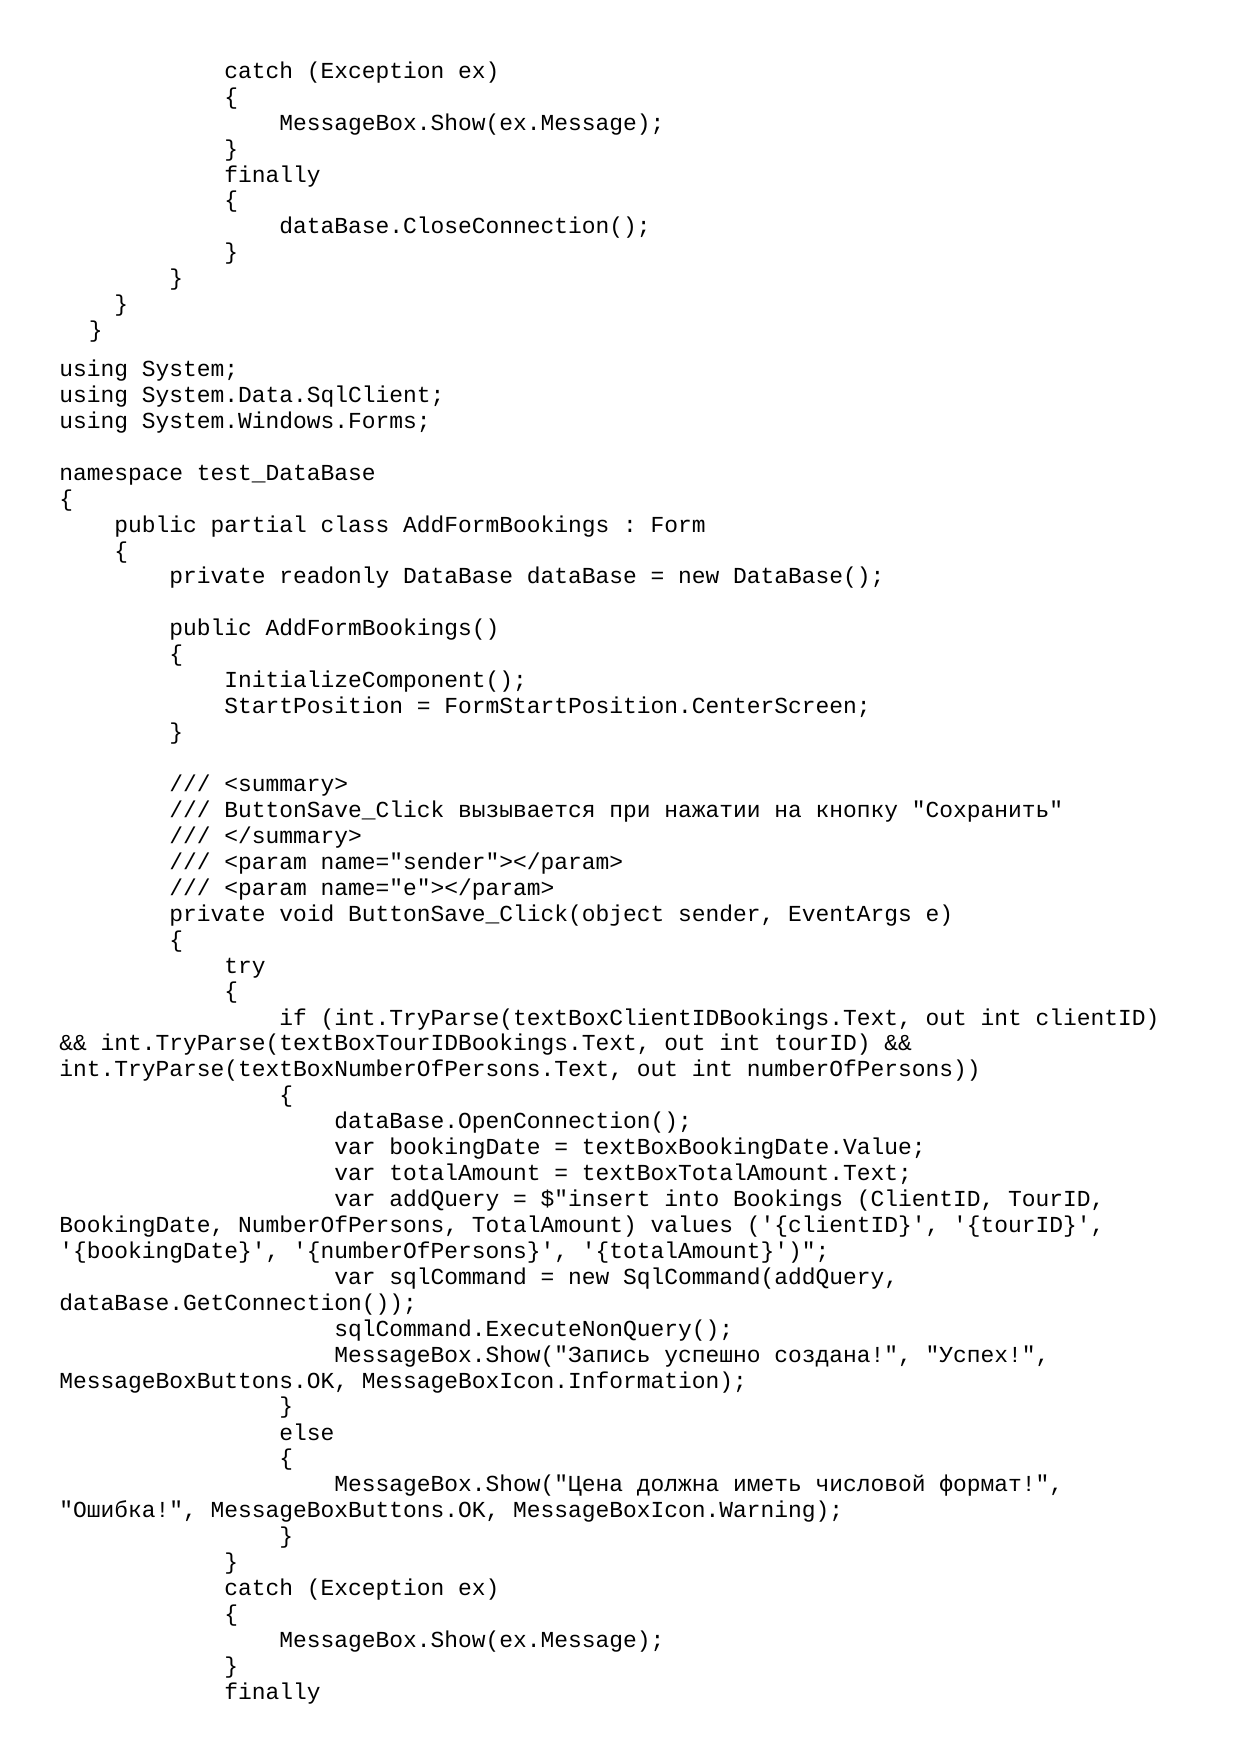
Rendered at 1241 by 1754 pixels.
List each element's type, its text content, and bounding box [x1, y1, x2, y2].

text { [59, 85, 1181, 111]
text StartPosition = FormStartPosition.CenterScreen; [59, 694, 1181, 721]
text { [59, 980, 1181, 1006]
text namespace test_DataBase [59, 461, 1181, 487]
text dataBase.OpenConnection(); [59, 1109, 1181, 1136]
text { [59, 487, 1181, 513]
text { [59, 928, 1181, 954]
text { [59, 1084, 1181, 1109]
text sqlCommand.ExecuteNonQuery(); [59, 1317, 1181, 1343]
text { [59, 539, 1181, 565]
text } [59, 293, 1181, 318]
text } [59, 137, 1181, 163]
text var totalAmount = textBoxTotalAmount.Text; [59, 1161, 1181, 1187]
text MessageBox.Show("Цена должна иметь числовой формат!", "Ошибка!", MessageBoxButtons.OK, MessageBoxIcon.Warning); [59, 1473, 1181, 1524]
text } [59, 241, 1181, 267]
text { [59, 189, 1181, 215]
text catch (Exception ex) [59, 59, 1181, 85]
text using System.Windows.Forms; [59, 409, 1181, 435]
text catch (Exception ex) [59, 1576, 1181, 1602]
text try [59, 954, 1181, 980]
text /// </summary> [59, 824, 1181, 850]
text private void ButtonSave_Click(object sender, EventArgs e) [59, 902, 1181, 928]
text } [59, 1551, 1181, 1576]
text } [59, 1654, 1181, 1680]
text /// <param name="e"></param> [59, 876, 1181, 902]
text MessageBox.Show("Запись успешно создана!", "Успех!", MessageBoxButtons.OK, MessageBoxIcon.Information); [59, 1343, 1181, 1395]
text /// <summary> [59, 772, 1181, 798]
text { [59, 1447, 1181, 1473]
text } [88, 318, 1152, 344]
text public AddFormBookings() [59, 617, 1181, 643]
text { [59, 1602, 1181, 1628]
text using System; [59, 357, 1181, 383]
text } [59, 267, 1181, 293]
text var addQuery = $"insert into Bookings (ClientID, TourID, BookingDate, NumberOfPersons, TotalAmount) values ('{clientID}', '{tourID}', '{bookingDate}', '{numberOfPersons}', '{totalAmount}')"; [59, 1187, 1181, 1265]
text /// <param name="sender"></param> [59, 850, 1181, 876]
text private readonly DataBase dataBase = new DataBase(); [59, 565, 1181, 591]
text { [59, 643, 1181, 669]
text else [59, 1421, 1181, 1447]
text var bookingDate = textBoxBookingDate.Value; [59, 1136, 1181, 1161]
text var sqlCommand = new SqlCommand(addQuery, dataBase.GetConnection()); [59, 1265, 1181, 1317]
text InitializeComponent(); [59, 669, 1181, 694]
text } [59, 1395, 1181, 1421]
text MessageBox.Show(ex.Message); [59, 111, 1181, 137]
text dataBase.CloseConnection(); [59, 215, 1181, 241]
text /// ButtonSave_Click вызывается при нажатии на кнопку "Сохранить" [59, 798, 1181, 824]
text using System.Data.SqlClient; [59, 383, 1181, 409]
text } [59, 1524, 1181, 1551]
text finally [59, 1680, 1181, 1706]
text public partial class AddFormBookings : Form [59, 513, 1181, 539]
text } [59, 721, 1181, 746]
text if (int.TryParse(textBoxClientIDBookings.Text, out int clientID) && int.TryParse(textBoxTourIDBookings.Text, out int tourID) && int.TryParse(textBoxNumberOfPersons.Text, out int numberOfPersons)) [59, 1006, 1181, 1084]
text finally [59, 163, 1181, 189]
text MessageBox.Show(ex.Message); [59, 1628, 1181, 1654]
